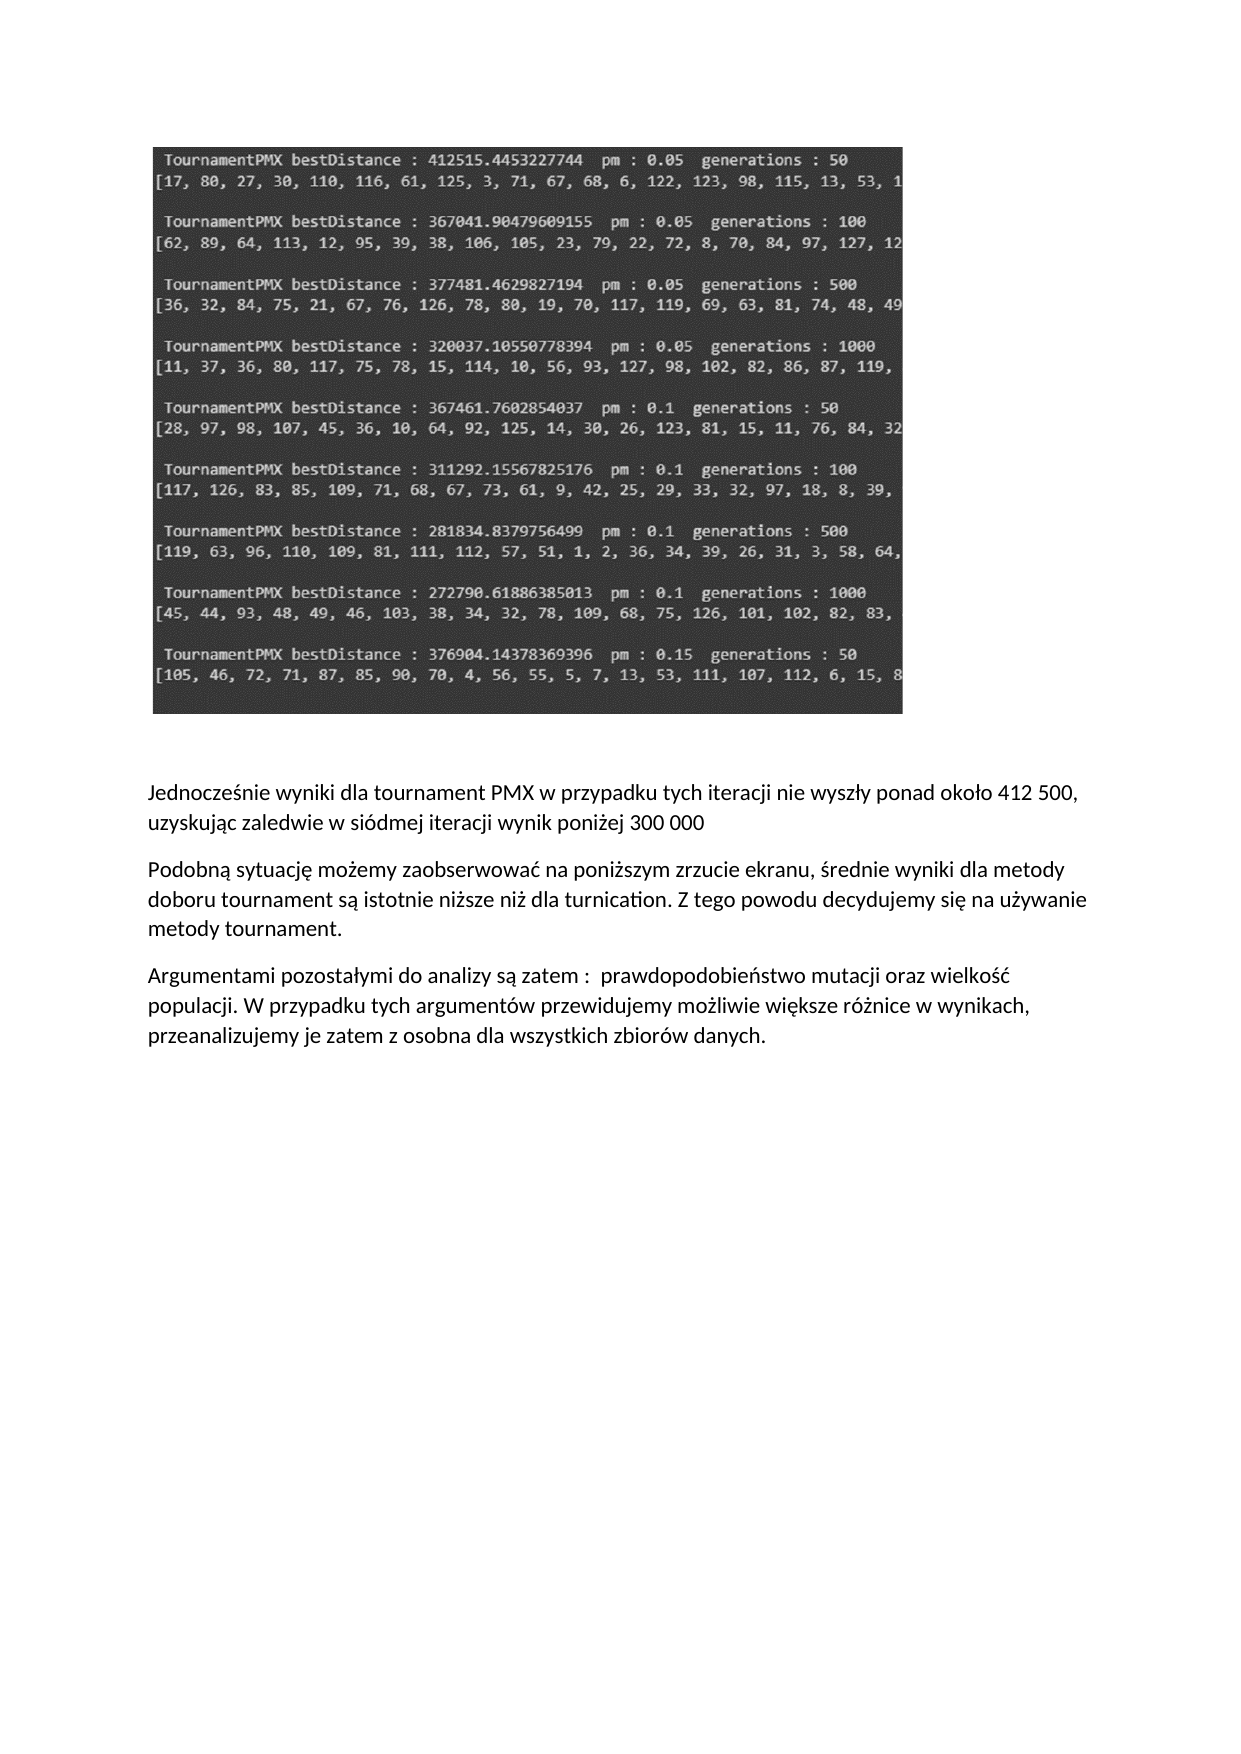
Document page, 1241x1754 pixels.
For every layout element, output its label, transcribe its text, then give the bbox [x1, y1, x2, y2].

text Argumentami pozostałymi do analizy są zatem : prawdopodobieństwo mutacji oraz wielkość populacji. W przypadku tych argumentów przewidujemy możliwie większe różnice w wynikach, przeanalizujemy je zatem z osobna dla wszystkich zbiorów danych. [148, 961, 1093, 1049]
text Jednocześnie wyniki dla tournament PMX w przypadku tych iteracji nie wyszły ponad około 412 500, uzyskując zaledwie w siódmej iteracji wynik poniżej 300 000 [148, 778, 1093, 836]
picture [152, 147, 903, 714]
text Podobną sytuację możemy zaobserwować na poniższym zrzucie ekranu, średnie wyniki dla metody doboru tournament są istotnie niższe niż dla turnication. Z tego powodu decydujemy się na używanie metody tournament. [148, 855, 1093, 943]
